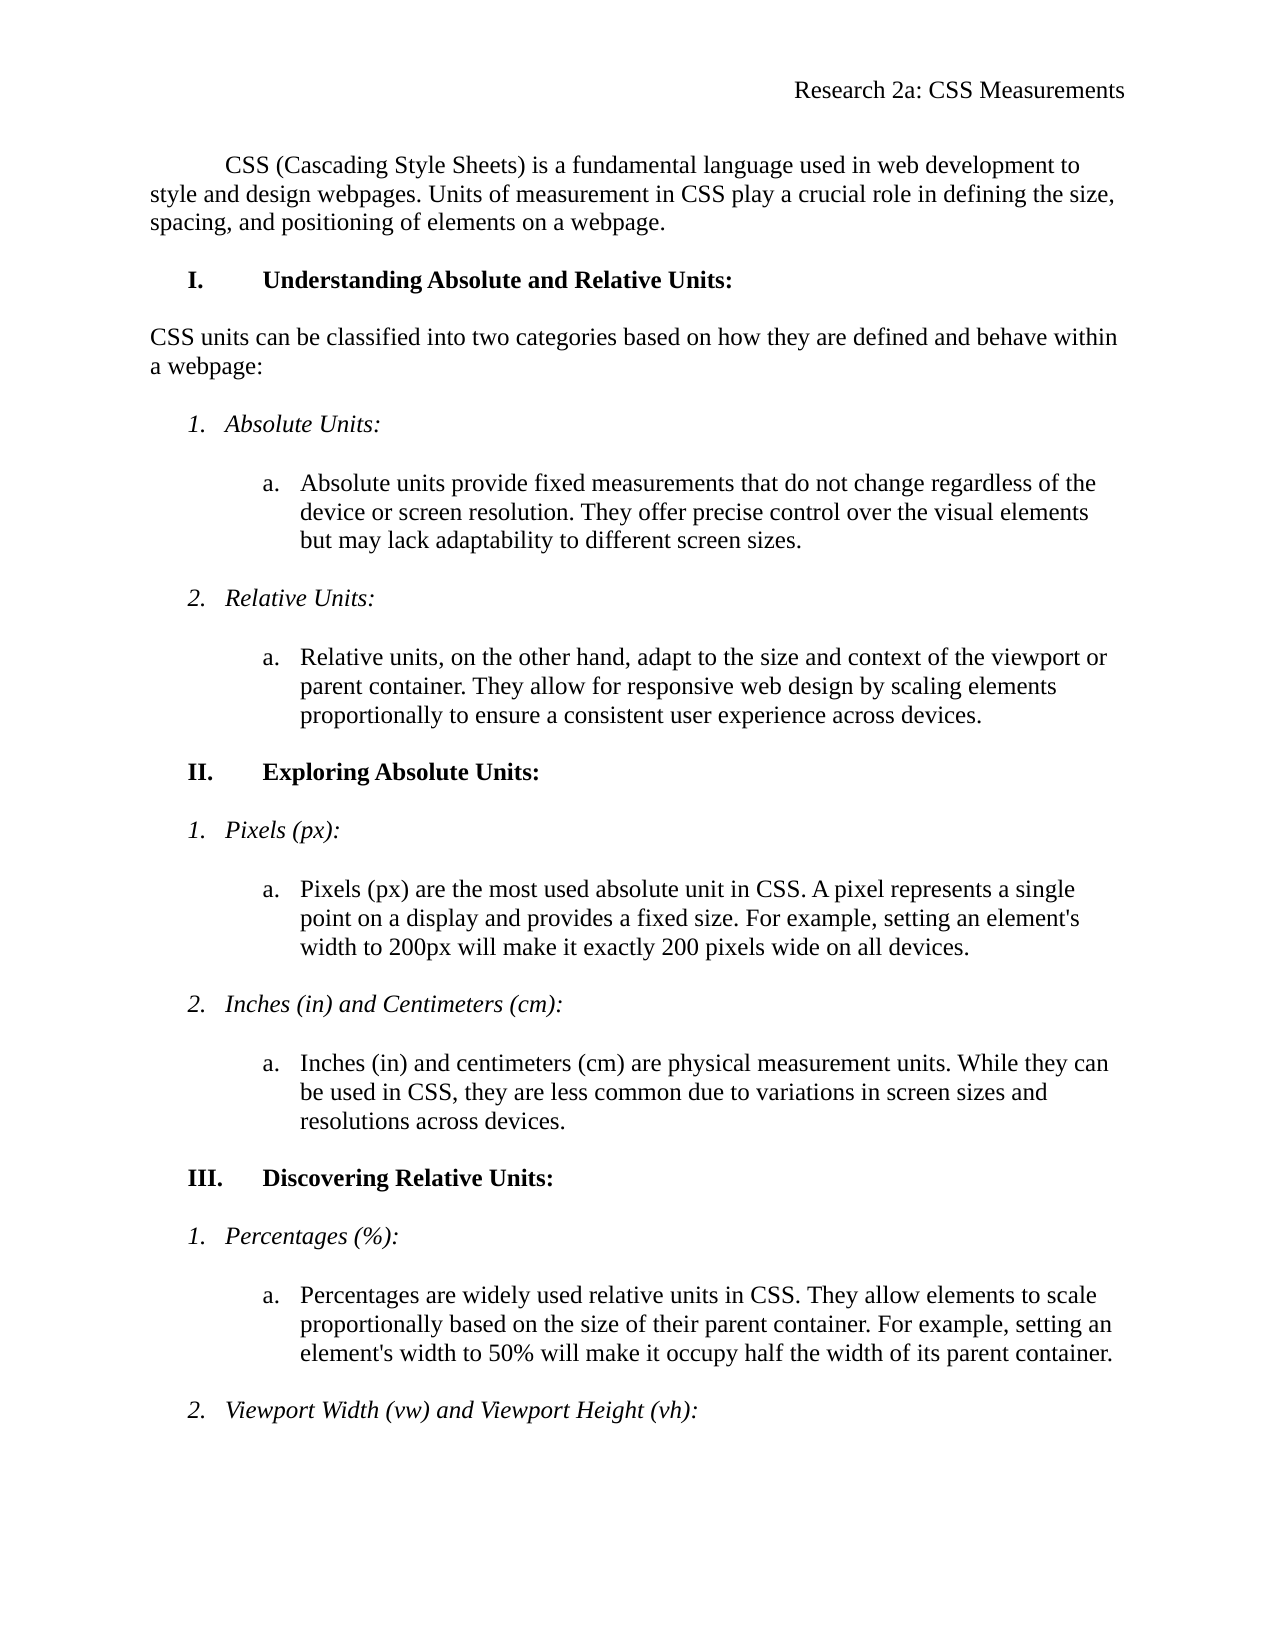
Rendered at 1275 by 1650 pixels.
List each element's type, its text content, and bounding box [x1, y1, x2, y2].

list Inches (in) and Centimeters (cm): [187, 989, 1125, 1048]
list Inches (in) and centimeters (cm) are physical measurement units. While they can be used in CSS, they are less common due to variations in screen sizes and resolutions across devices. [262, 1048, 1125, 1134]
list Understanding Absolute and Relative Units: [187, 265, 1125, 294]
list Viewport Width (vw) and Viewport Height (vh): [187, 1395, 1125, 1454]
text CSS units can be classified into two categories based on how they are defined and behave within a webpage: [150, 322, 1125, 380]
list Relative Units: [187, 583, 1125, 642]
list Pixels (px): [187, 815, 1125, 874]
list Pixels (px) are the most used absolute unit in CSS. A pixel represents a single point on a display and provides a fixed size. For example, setting an element's width to 200px will make it exactly 200 pixels wide on all devices. [262, 874, 1125, 960]
list Absolute Units: [187, 409, 1125, 468]
list Absolute units provide fixed measurements that do not change regardless of the device or screen resolution. They offer precise control over the visual elements but may lack adaptability to different screen sizes. [262, 468, 1125, 554]
text CSS (Cascading Style Sheets) is a fundamental language used in web development to style and design webpages. Units of measurement in CSS play a crucial role in defining the size, spacing, and positioning of elements on a webpage. [150, 150, 1125, 236]
list Percentages (%): [187, 1221, 1125, 1280]
list Relative units, on the other hand, adapt to the size and context of the viewport or parent container. They allow for responsive web design by scaling elements proportionally to ensure a consistent user experience across devices. [262, 642, 1125, 728]
list Exploring Absolute Units: [187, 757, 1125, 786]
list Discovering Relative Units: [187, 1163, 1125, 1192]
list Percentages are widely used relative units in CSS. They allow elements to scale proportionally based on the size of their parent container. For example, setting an element's width to 50% will make it occupy half the width of its parent container. [262, 1280, 1125, 1366]
